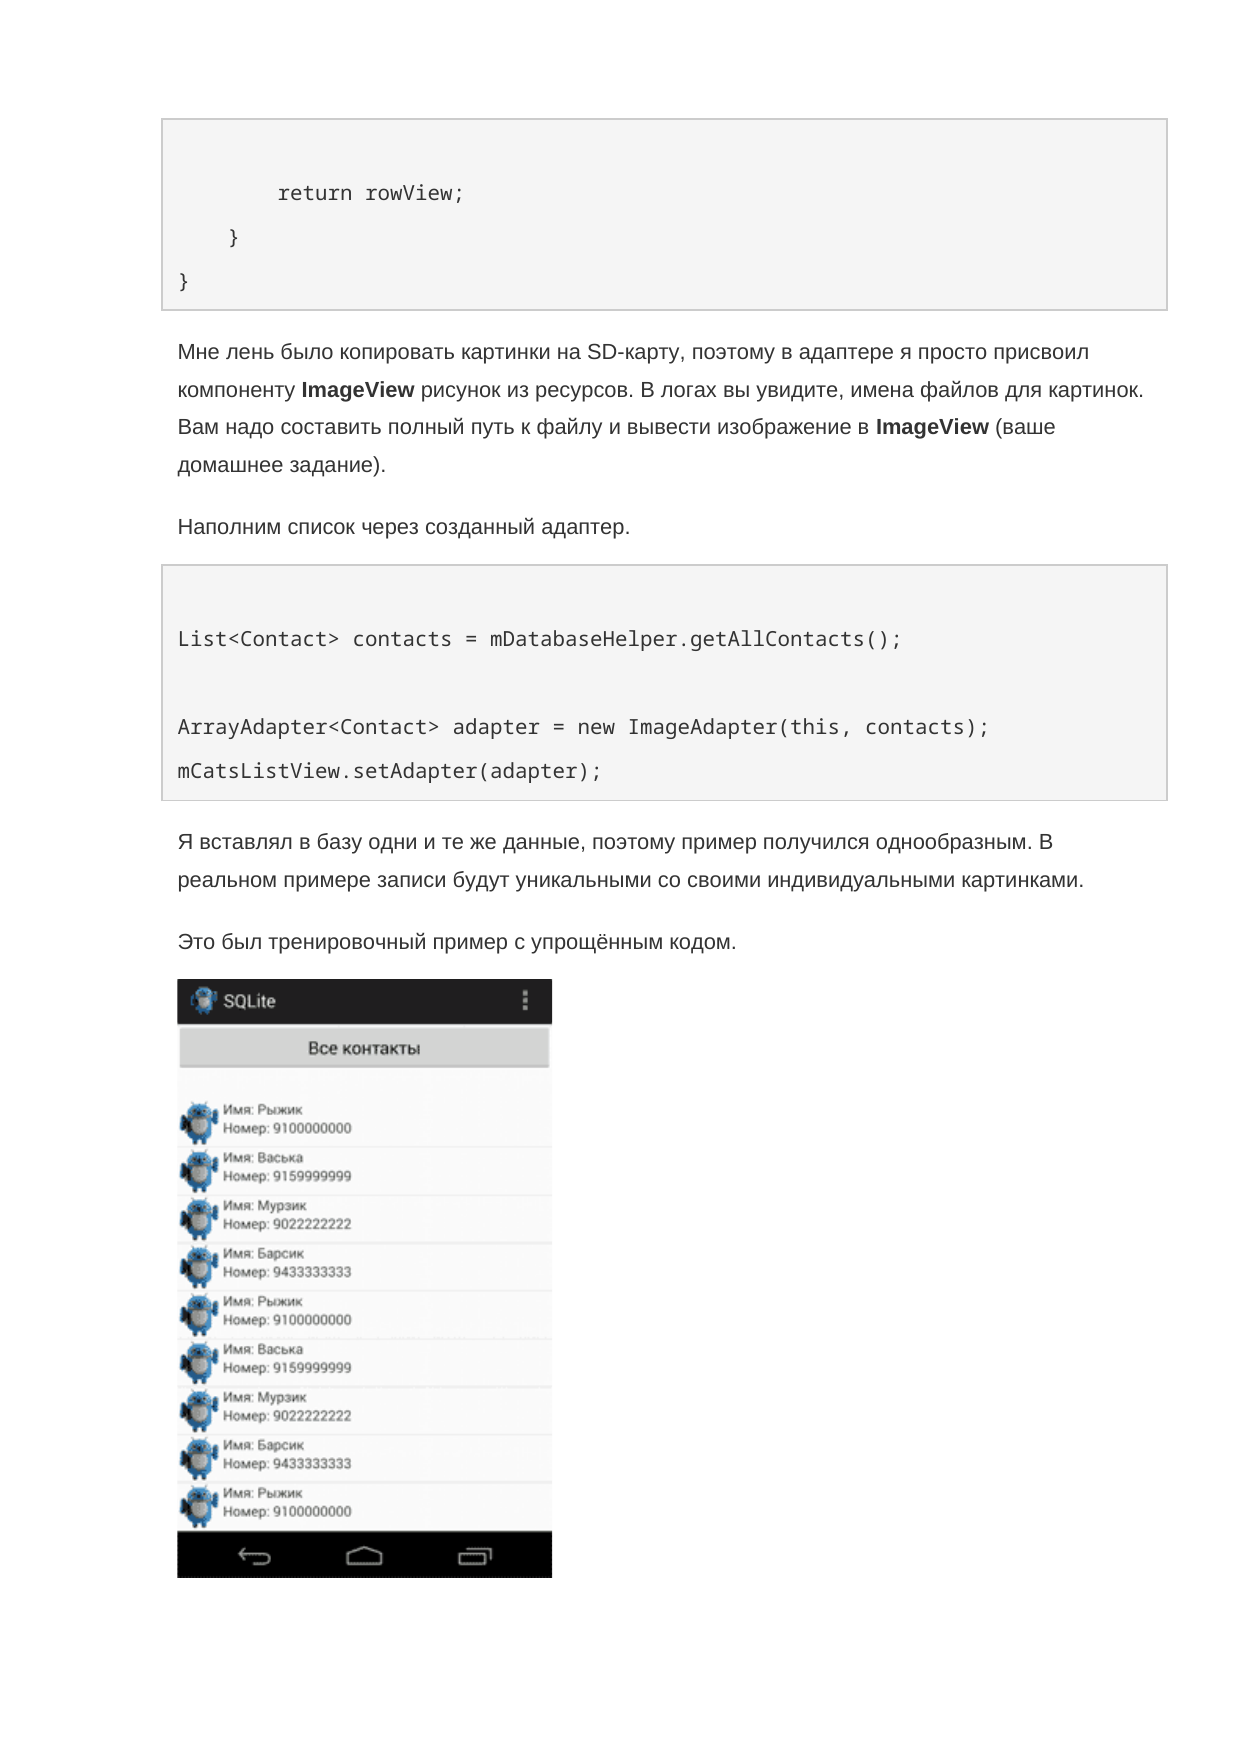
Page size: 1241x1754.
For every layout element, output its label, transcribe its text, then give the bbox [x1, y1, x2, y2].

text mCatsListView.setAdapter(adapter); [163, 740, 1166, 800]
picture [177, 979, 553, 1578]
text return rowView; [163, 162, 1166, 206]
text List<Contact> contacts = mDatabaseHelper.getAllContacts(); [163, 608, 1166, 652]
text Наполним список через созданный адаптер. [177, 502, 1152, 539]
text } [163, 250, 1166, 309]
text Мне лень было копировать картинки на SD-карту, поэтому в адаптере я просто присвоил компоненту ImageView рисунок из ресурсов. В логах вы увидите, имена файлов для картинок. Вам надо составить полный путь к файлу и вывести изображение в ImageView (ваше домашнее задание). [177, 327, 1152, 477]
text Это был тренировочный пример с упрощённым кодом. [177, 917, 1152, 954]
text } [163, 206, 1166, 250]
text ArrayAdapter<Contact> adapter = new ImageAdapter(this, contacts); [163, 696, 1166, 740]
text Я вставлял в базу одни и те же данные, поэтому пример получился однообразным. В реальном примере записи будут уникальными со своими индивидуальными картинками. [177, 817, 1152, 892]
